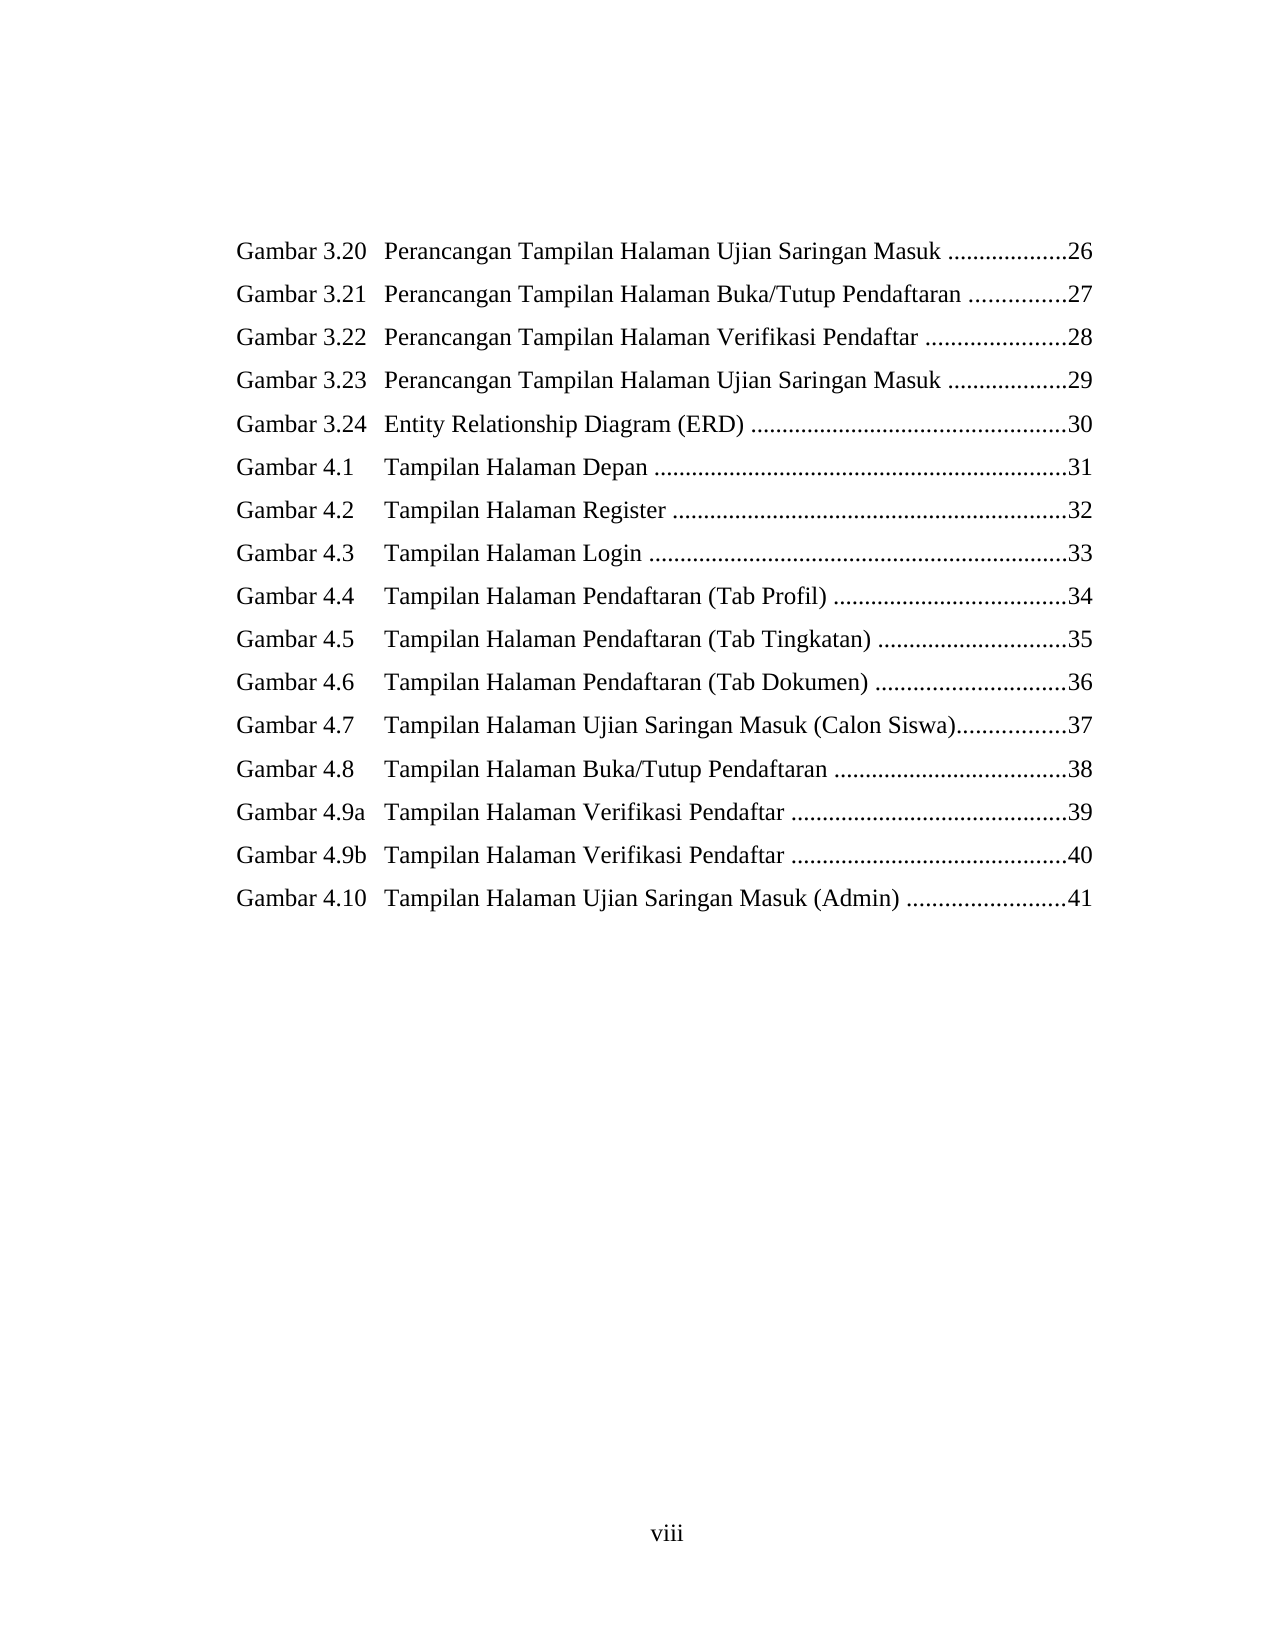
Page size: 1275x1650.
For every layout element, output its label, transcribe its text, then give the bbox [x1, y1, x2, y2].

text Gambar 3.23 Perancangan Tampilan Halaman Ujian Saringan Masuk 29 [236, 366, 1098, 394]
text Gambar 3.21 Perancangan Tampilan Halaman Buka/Tutup Pendaftaran 27 [236, 279, 1098, 308]
text Gambar 3.20 Perancangan Tampilan Halaman Ujian Saringan Masuk 26 [236, 236, 1098, 265]
text Gambar 3.22 Perancangan Tampilan Halaman Verifikasi Pendaftar 28 [236, 322, 1098, 351]
text Gambar 4.8 Tampilan Halaman Buka/Tutup Pendaftaran 38 [236, 754, 1098, 782]
text Gambar 4.9b Tampilan Halaman Verifikasi Pendaftar 40 [236, 840, 1098, 869]
text Gambar 4.4 Tampilan Halaman Pendaftaran (Tab Profil) 34 [236, 581, 1098, 610]
text Gambar 4.6 Tampilan Halaman Pendaftaran (Tab Dokumen) 36 [236, 667, 1098, 696]
text Gambar 4.2 Tampilan Halaman Register 32 [236, 495, 1098, 524]
text Gambar 4.1 Tampilan Halaman Depan 31 [236, 452, 1098, 481]
text Gambar 3.24 Entity Relationship Diagram (ERD) 30 [236, 409, 1098, 437]
text Gambar 4.10 Tampilan Halaman Ujian Saringan Masuk (Admin) 41 [236, 883, 1098, 912]
text Gambar 4.5 Tampilan Halaman Pendaftaran (Tab Tingkatan) 35 [236, 624, 1098, 653]
text Gambar 4.7 Tampilan Halaman Ujian Saringan Masuk (Calon Siswa) 37 [236, 711, 1098, 739]
text Gambar 4.9a Tampilan Halaman Verifikasi Pendaftar 39 [236, 797, 1098, 826]
text Gambar 4.3 Tampilan Halaman Login 33 [236, 538, 1098, 567]
